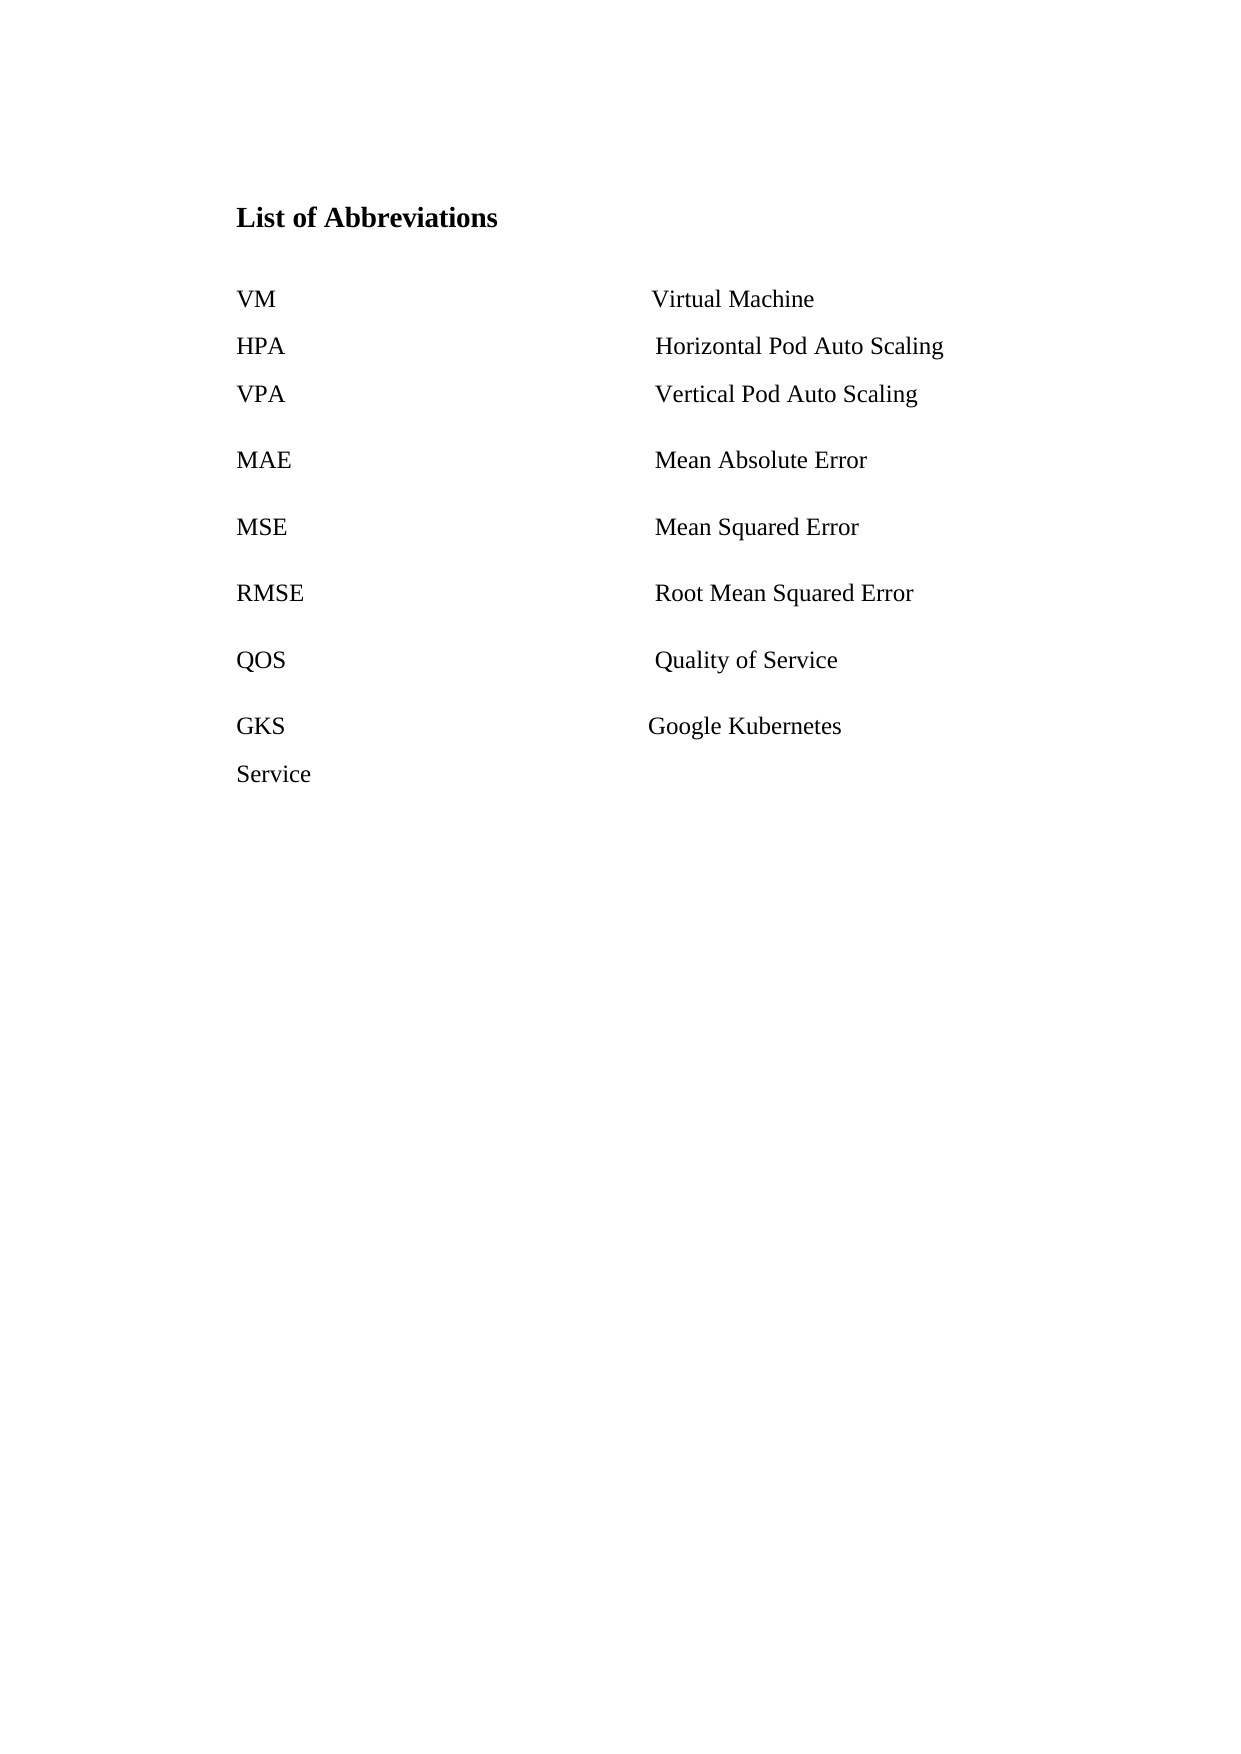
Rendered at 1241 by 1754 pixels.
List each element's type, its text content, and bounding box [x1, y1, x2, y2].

text GKS Google Kubernetes Service [236, 711, 922, 788]
subtitle List of Abbreviations [175, 200, 1105, 233]
text VM Virtual Machine [236, 284, 1105, 313]
text MSE Mean Squared Error [236, 512, 922, 541]
text HPA Horizontal Pod Auto Scaling [236, 331, 1105, 360]
text RMSE Root Mean Squared Error [236, 578, 922, 607]
text MAE Mean Absolute Error [236, 446, 922, 474]
text VPA Vertical Pod Auto Scaling [236, 379, 922, 408]
text QOS Quality of Service [236, 645, 922, 674]
